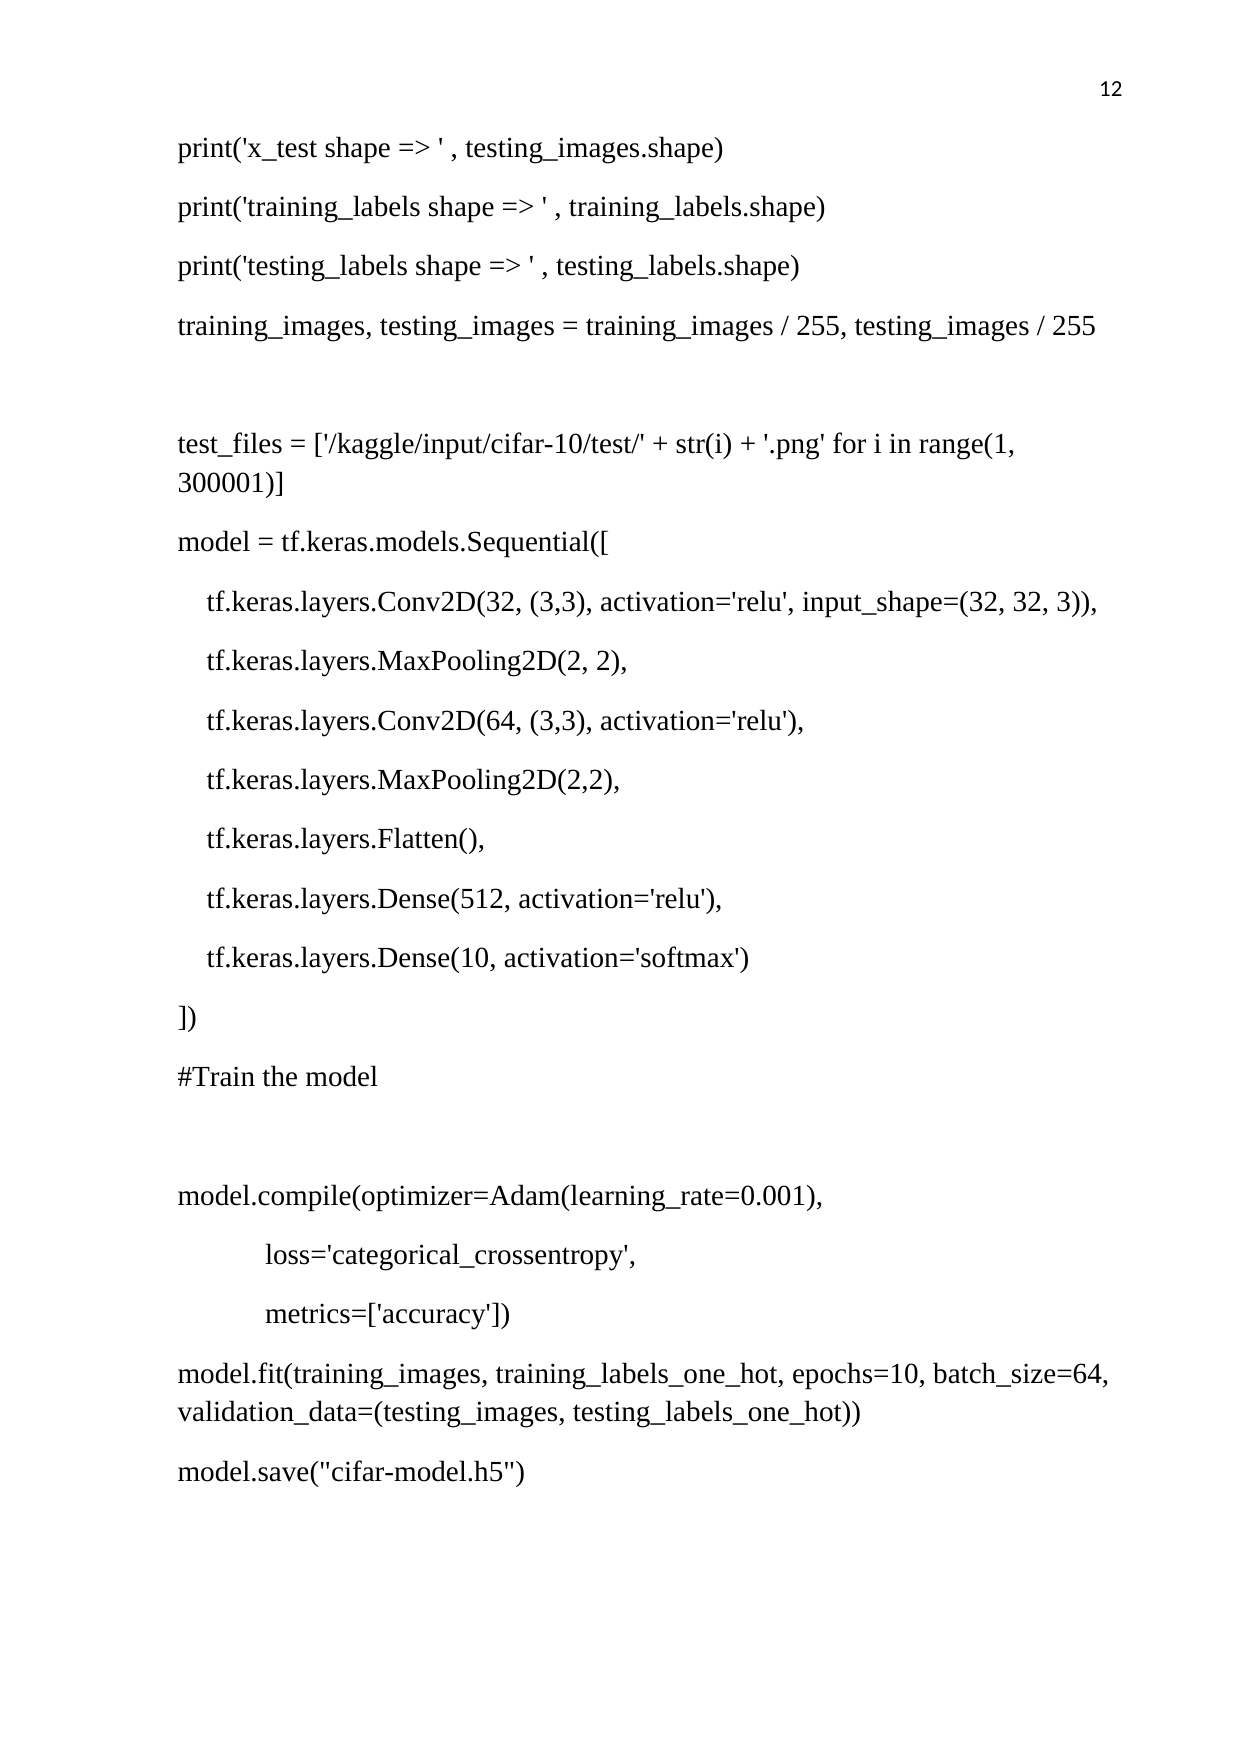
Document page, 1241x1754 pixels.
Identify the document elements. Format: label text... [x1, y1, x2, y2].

text #Train the model [177, 1059, 1122, 1092]
text tf.keras.layers.Dense(512, activation='relu'), [177, 881, 1122, 914]
text print('x_test shape => ' , testing_images.shape) [177, 130, 1122, 163]
text model.fit(training_images, training_labels_one_hot, epochs=10, batch_size=64, validation_data=(testing_images, testing_labels_one_hot)) [177, 1356, 1122, 1428]
text tf.keras.layers.Conv2D(32, (3,3), activation='relu', input_shape=(32, 32, 3)), [177, 584, 1122, 617]
text ]) [177, 999, 1122, 1033]
text model.save("cifar-model.h5") [177, 1454, 1122, 1487]
text print('training_labels shape => ' , training_labels.shape) [177, 189, 1122, 223]
text print('testing_labels shape => ' , testing_labels.shape) [177, 248, 1122, 282]
text tf.keras.layers.Flatten(), [177, 821, 1122, 855]
text model = tf.keras.models.Sequential([ [177, 524, 1122, 558]
text tf.keras.layers.Conv2D(64, (3,3), activation='relu'), [177, 703, 1122, 736]
text training_images, testing_images = training_images / 255, testing_images / 255 [177, 308, 1122, 341]
text tf.keras.layers.Dense(10, activation='softmax') [177, 940, 1122, 974]
text tf.keras.layers.MaxPooling2D(2,2), [177, 762, 1122, 796]
text loss='categorical_crossentropy', [177, 1237, 1122, 1271]
text metrics=['accuracy']) [177, 1296, 1122, 1330]
text tf.keras.layers.MaxPooling2D(2, 2), [177, 643, 1122, 677]
text model.compile(optimizer=Adam(learning_rate=0.001), [177, 1178, 1122, 1211]
text test_files = ['/kaggle/input/cifar-10/test/' + str(i) + '.png' for i in range(1, 300001)] [177, 427, 1122, 499]
